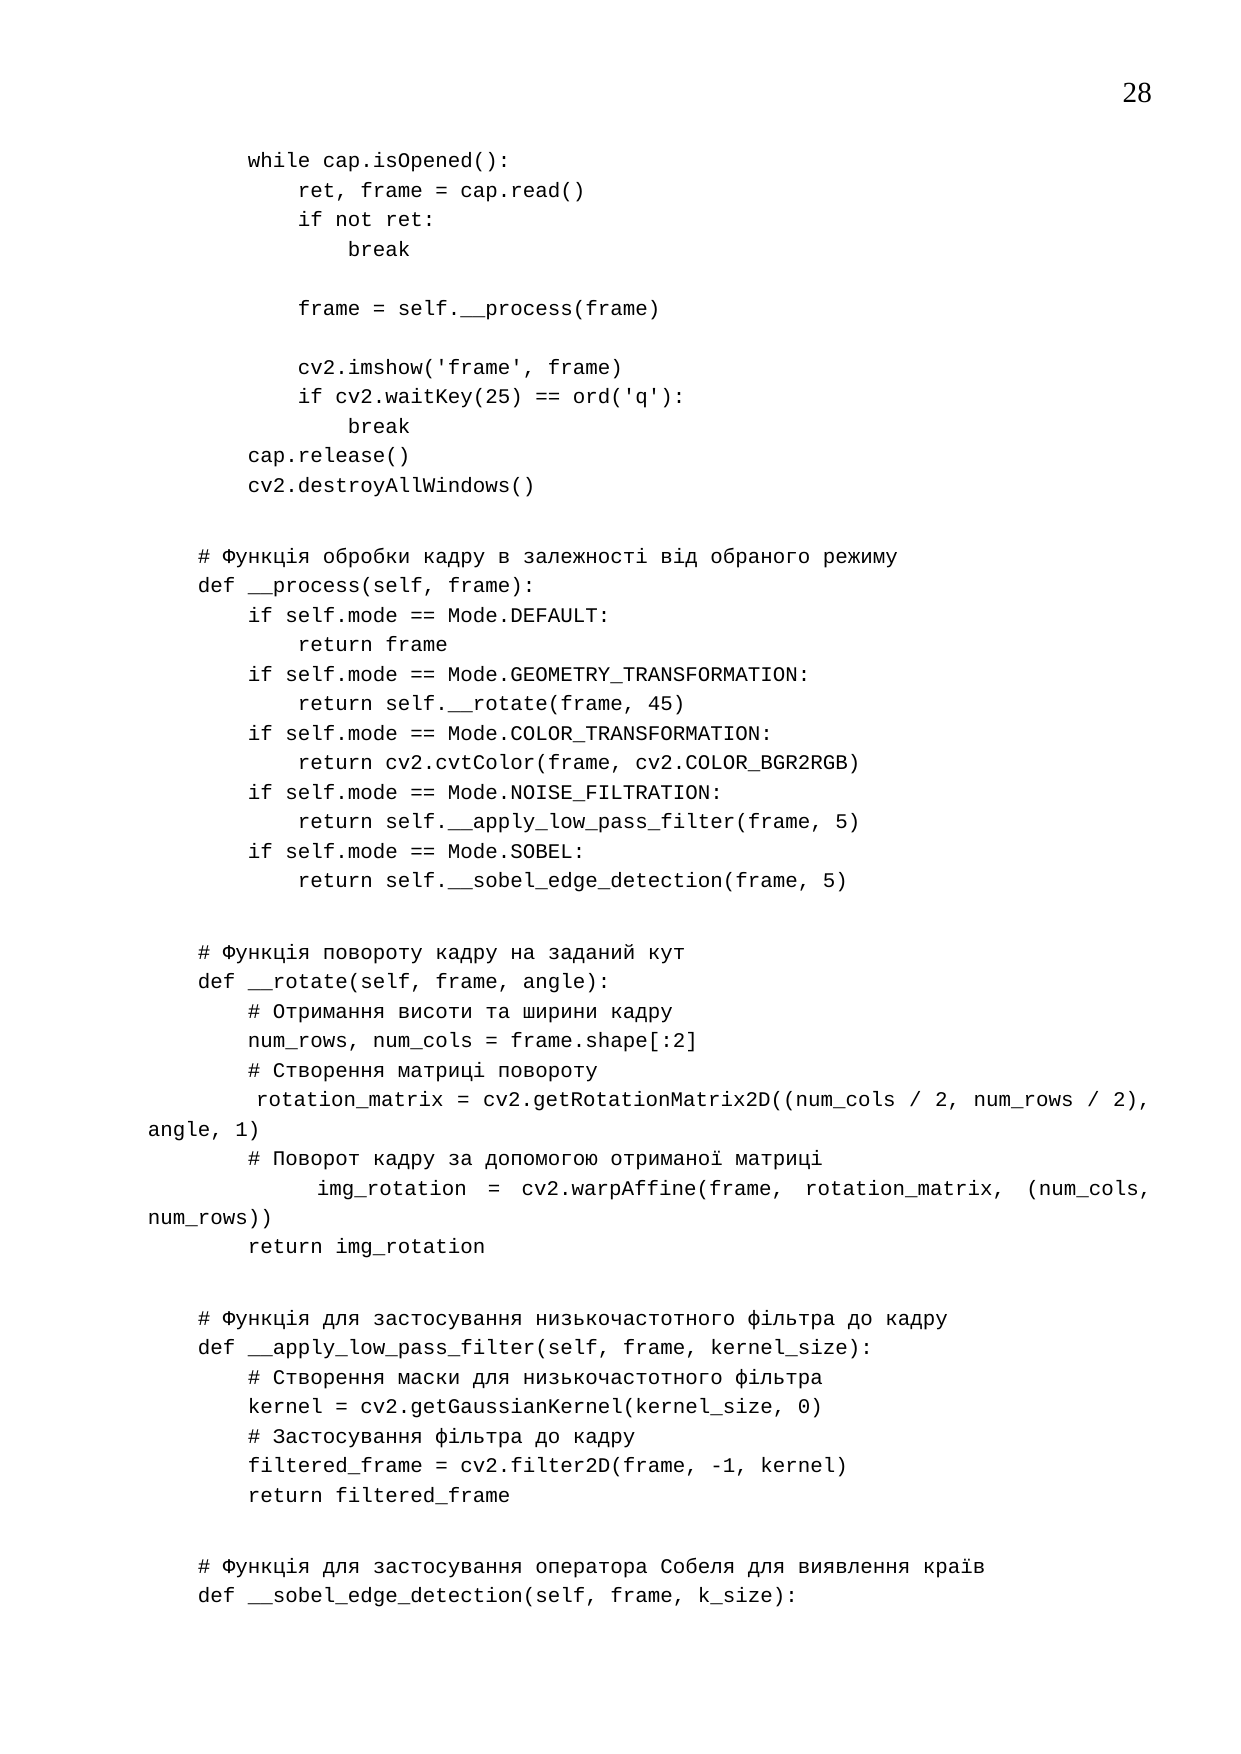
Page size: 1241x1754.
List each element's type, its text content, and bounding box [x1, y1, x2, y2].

text num_rows, num_cols = frame.shape[:2] [148, 1030, 1152, 1054]
text cv2.imshow('frame', frame) [148, 357, 1152, 380]
text # Створення маски для низькочастотного фільтра [148, 1367, 1152, 1390]
text return filtered_frame [148, 1485, 1152, 1508]
text img_rotation = cv2.warpAffine(frame, rotation_matrix, (num_cols, num_rows)) [148, 1177, 1152, 1231]
text return cv2.cvtColor(frame, cv2.COLOR_BGR2RGB) [148, 752, 1152, 776]
text # Функція для застосування оператора Собеля для виявлення країв [148, 1556, 1152, 1580]
text return self.__rotate(frame, 45) [148, 693, 1152, 717]
text if self.mode == Mode.NOISE_FILTRATION: [148, 782, 1152, 806]
text def __process(self, frame): [148, 576, 1152, 599]
text return img_rotation [148, 1236, 1152, 1260]
text return frame [148, 634, 1152, 658]
text if cv2.waitKey(25) == ord('q'): [148, 386, 1152, 410]
text if not ret: [148, 209, 1152, 233]
text return self.__apply_low_pass_filter(frame, 5) [148, 811, 1152, 835]
text if self.mode == Mode.SOBEL: [148, 841, 1152, 864]
text cap.release() [148, 445, 1152, 469]
text # Поворот кадру за допомогою отриманої матриці [148, 1148, 1152, 1172]
text filtered_frame = cv2.filter2D(frame, -1, kernel) [148, 1455, 1152, 1479]
text cv2.destroyAllWindows() [148, 475, 1152, 498]
text # Отримання висоти та ширини кадру [148, 1001, 1152, 1024]
text # Функція обробки кадру в залежності від обраного режиму [148, 546, 1152, 570]
text kernel = cv2.getGaussianKernel(kernel_size, 0) [148, 1396, 1152, 1420]
text if self.mode == Mode.GEOMETRY_TRANSFORMATION: [148, 664, 1152, 688]
text if self.mode == Mode.COLOR_TRANSFORMATION: [148, 723, 1152, 747]
text break [148, 239, 1152, 262]
text frame = self.__process(frame) [148, 298, 1152, 321]
text # Створення матриці повороту [148, 1059, 1152, 1083]
text def __sobel_edge_detection(self, frame, k_size): [148, 1586, 1152, 1609]
text rotation_matrix = cv2.getRotationMatrix2D((num_cols / 2, num_rows / 2), angle, 1) [148, 1089, 1152, 1142]
text if self.mode == Mode.DEFAULT: [148, 605, 1152, 629]
text # Застосування фільтра до кадру [148, 1426, 1152, 1449]
text break [148, 416, 1152, 439]
text def __apply_low_pass_filter(self, frame, kernel_size): [148, 1337, 1152, 1361]
text ret, frame = cap.read() [148, 180, 1152, 203]
text def __rotate(self, frame, angle): [148, 971, 1152, 995]
text # Функція для застосування низькочастотного фільтра до кадру [148, 1308, 1152, 1331]
text return self.__sobel_edge_detection(frame, 5) [148, 870, 1152, 894]
text # Функція повороту кадру на заданий кут [148, 942, 1152, 965]
text while cap.isOpened(): [148, 150, 1152, 174]
